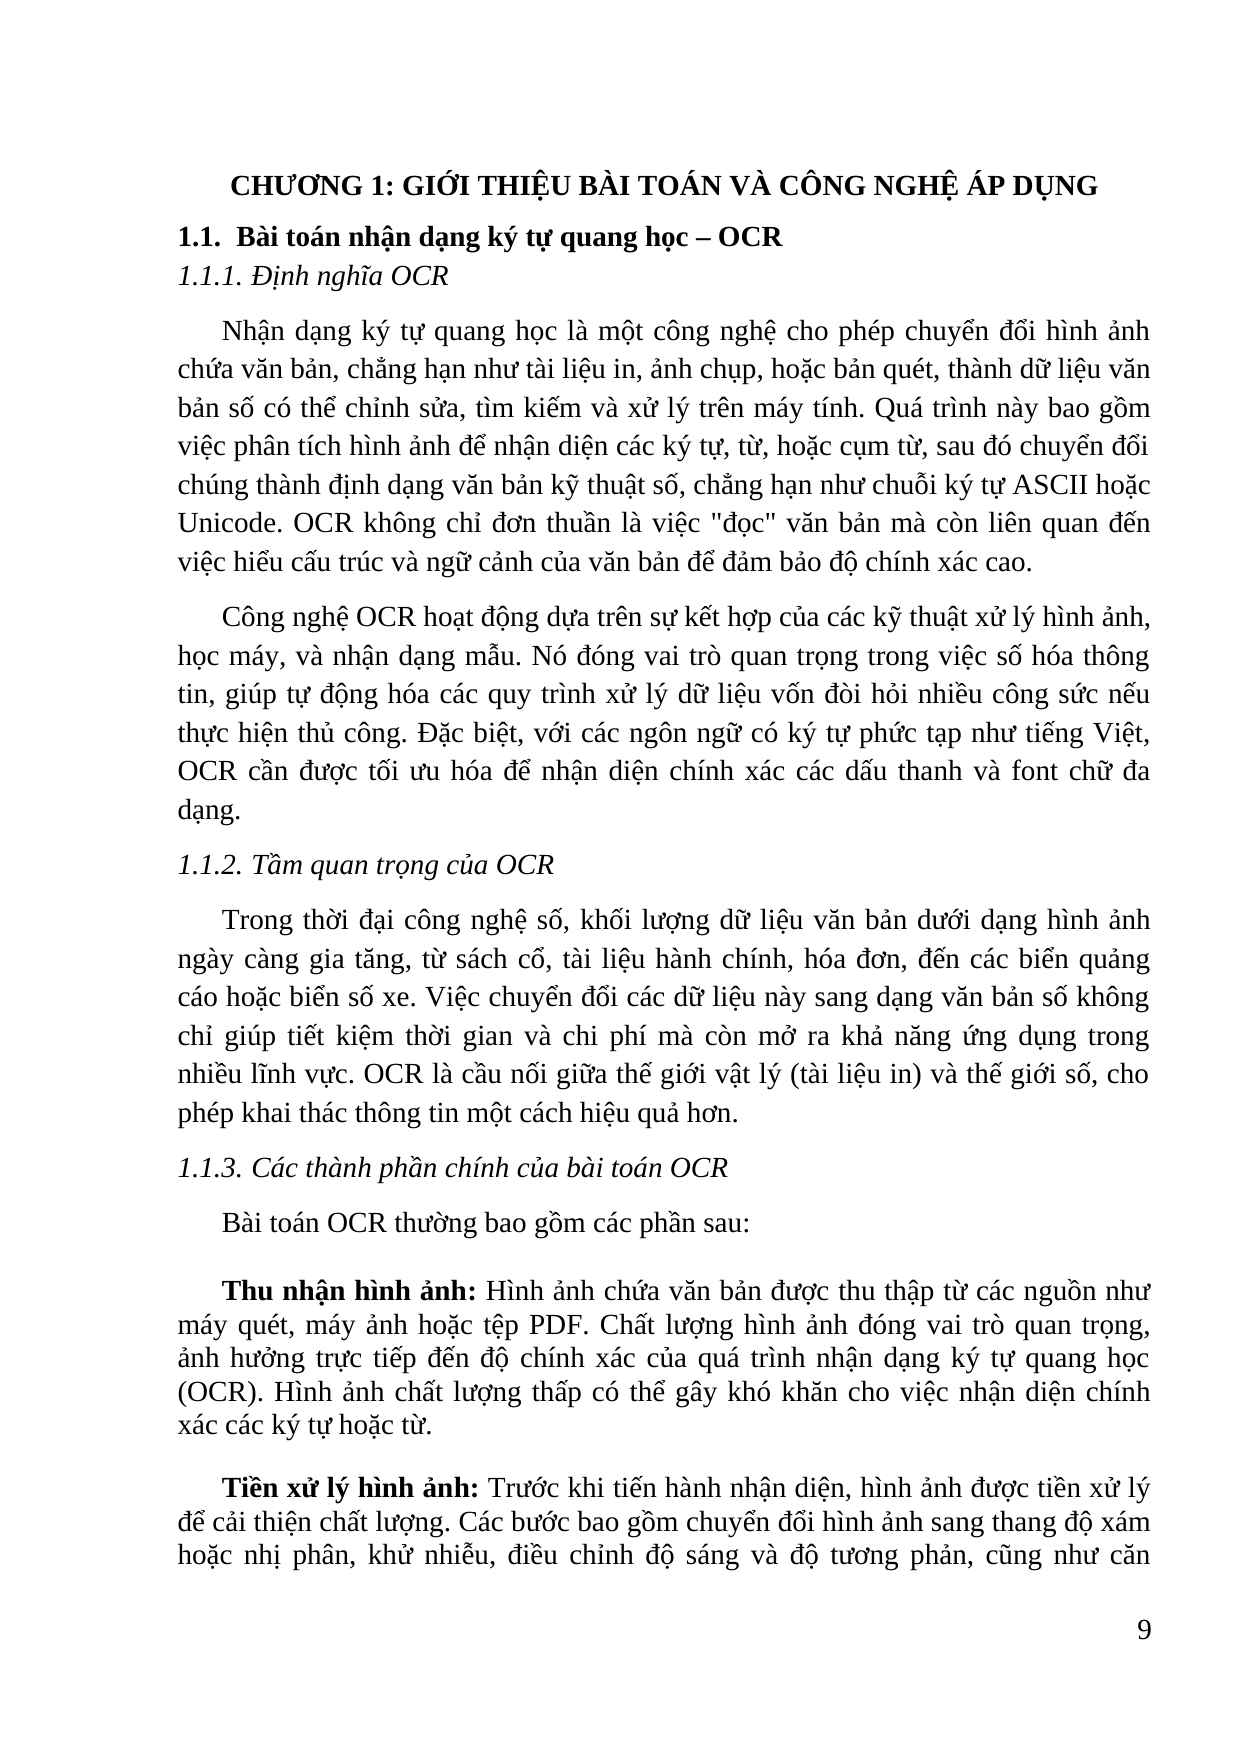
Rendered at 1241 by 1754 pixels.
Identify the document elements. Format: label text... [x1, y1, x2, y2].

list Các thành phần chính của bài toán OCR [177, 1150, 1152, 1184]
list Bài toán nhận dạng ký tự quang học – OCR [177, 219, 1152, 253]
subtitle CHƯƠNG 1: GIỚI THIỆU BÀI TOÁN VÀ CÔNG NGHỆ ÁP DỤNG [177, 168, 1152, 202]
list Định nghĩa OCR [177, 258, 1152, 291]
text Công nghệ OCR hoạt động dựa trên sự kết hợp của các kỹ thuật xử lý hình ảnh, học máy, và nhận dạng mẫu. Nó đóng vai trò quan trọng trong việc số hóa thông tin, giúp tự động hóa các quy trình xử lý dữ liệu vốn đòi hỏi nhiều công sức nếu thực hiện thủ công. Đặc biệt, với các ngôn ngữ có ký tự phức tạp như tiếng Việt, OCR cần được tối ưu hóa để nhận diện chính xác các dấu thanh và font chữ đa dạng. [177, 599, 1152, 826]
text Bài toán OCR thường bao gồm các phần sau: [177, 1206, 1152, 1239]
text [177, 1470, 1152, 1571]
text Nhận dạng ký tự quang học là một công nghệ cho phép chuyển đổi hình ảnh chứa văn bản, chẳng hạn như tài liệu in, ảnh chụp, hoặc bản quét, thành dữ liệu văn bản số có thể chỉnh sửa, tìm kiếm và xử lý trên máy tính. Quá trình này bao gồm việc phân tích hình ảnh để nhận diện các ký tự, từ, hoặc cụm từ, sau đó chuyển đổi chúng thành định dạng văn bản kỹ thuật số, chẳng hạn như chuỗi ký tự ASCII hoặc Unicode. OCR không chỉ đơn thuần là việc "đọc" văn bản mà còn liên quan đến việc hiểu cấu trúc và ngữ cảnh của văn bản để đảm bảo độ chính xác cao. [177, 313, 1152, 578]
text Thu nhận hình ảnh: Hình ảnh chứa văn bản được thu thập từ các nguồn như máy quét, máy ảnh hoặc tệp PDF. Chất lượng hình ảnh đóng vai trò quan trọng, ảnh hưởng trực tiếp đến độ chính xác của quá trình nhận dạng ký tự quang học (OCR). Hình ảnh chất lượng thấp có thể gây khó khăn cho việc nhận diện chính xác các ký tự hoặc từ. [177, 1273, 1152, 1441]
list Tầm quan trọng của OCR [177, 847, 1152, 881]
text Trong thời đại công nghệ số, khối lượng dữ liệu văn bản dưới dạng hình ảnh ngày càng gia tăng, từ sách cổ, tài liệu hành chính, hóa đơn, đến các biển quảng cáo hoặc biển số xe. Việc chuyển đổi các dữ liệu này sang dạng văn bản số không chỉ giúp tiết kiệm thời gian và chi phí mà còn mở ra khả năng ứng dụng trong nhiều lĩnh vực. OCR là cầu nối giữa thế giới vật lý (tài liệu in) và thế giới số, cho phép khai thác thông tin một cách hiệu quả hơn. [177, 902, 1152, 1129]
